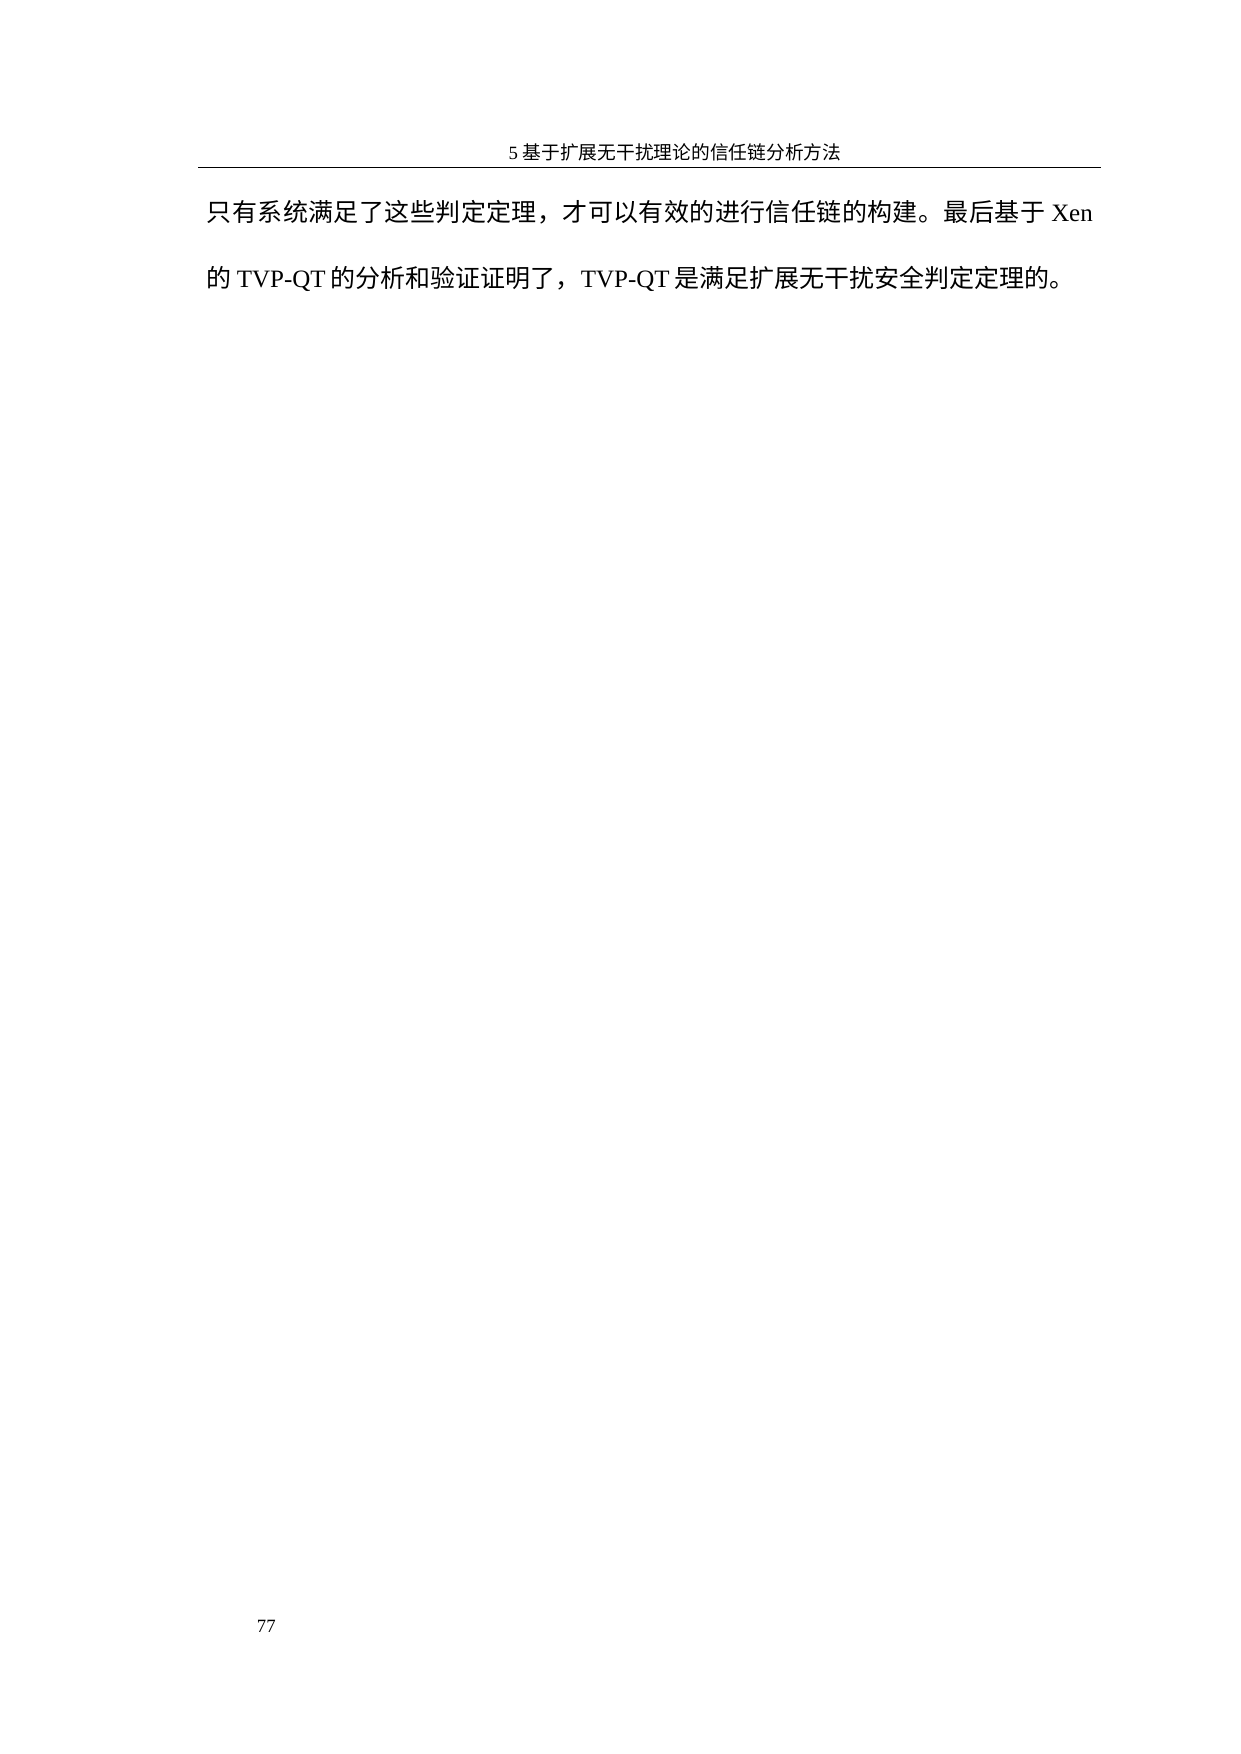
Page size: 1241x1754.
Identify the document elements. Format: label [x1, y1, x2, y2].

text [207, 177, 1093, 310]
